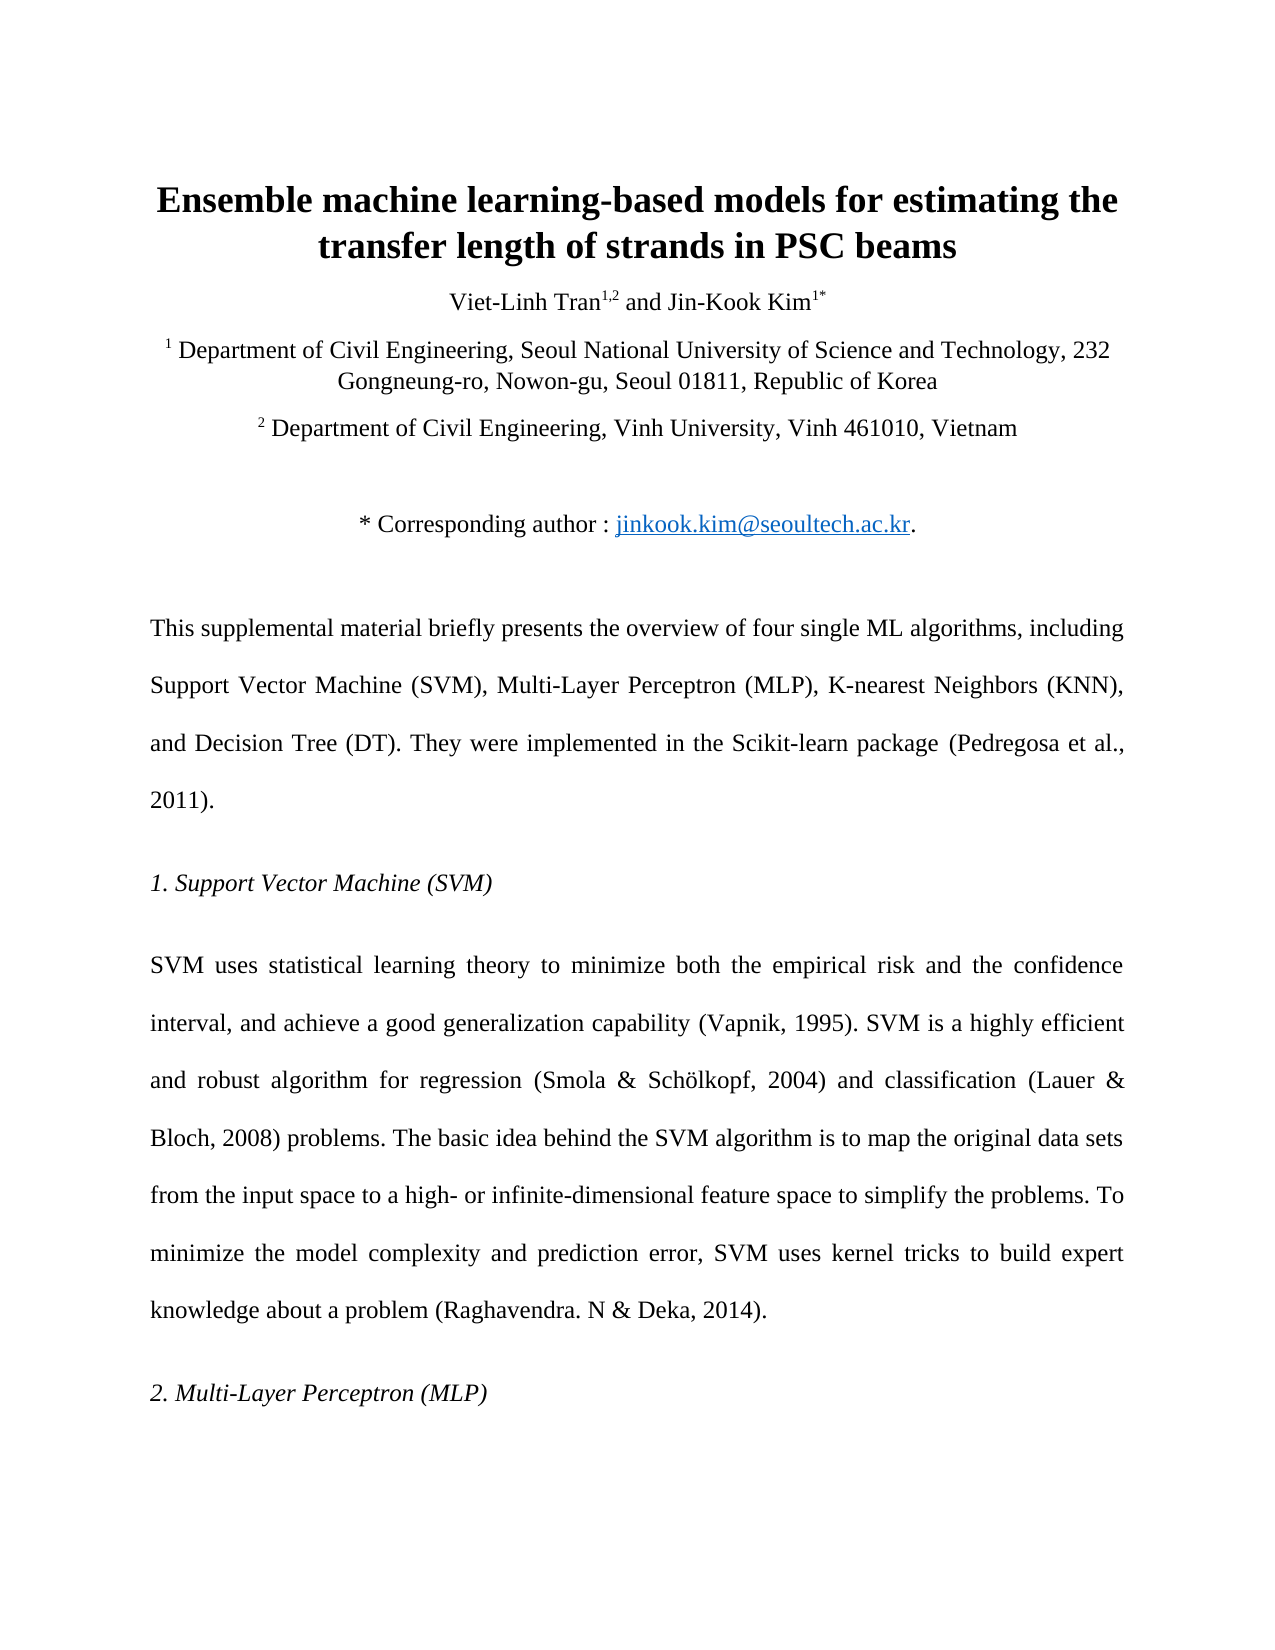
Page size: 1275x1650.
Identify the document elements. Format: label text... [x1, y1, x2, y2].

text 2 Department of Civil Engineering, Vinh University, Vinh 461010, Vietnam [150, 413, 1125, 442]
text Viet-Linh Tran1,2 and Jin-Kook Kim1* [150, 287, 1125, 316]
text * Corresponding author : jinkook.kim@seoultech.ac.kr. [150, 509, 1125, 538]
text SVM uses statistical learning theory to minimize both the empirical risk and the confidence interval, and achieve a good generalization capability (Vapnik, 1995). SVM is a highly efficient and robust algorithm for regression (Smola & Schölkopf, 2004) and classification (Lauer & Bloch, 2008) problems. The basic idea behind the SVM algorithm is to map the original data sets from the input space to a high- or infinite-dimensional feature space to simplify the problems. To minimize the model complexity and prediction error, SVM uses kernel tricks to build expert knowledge about a problem (Raghavendra. N & Deka, 2014). [150, 950, 1125, 1324]
text Ensemble machine learning-based models for estimating the transfer length of strands in PSC beams [150, 177, 1125, 267]
text 2. Multi-Layer Perceptron (MLP) [150, 1378, 1125, 1406]
text This supplemental material briefly presents the overview of four single ML algorithms, including Support Vector Machine (SVM), Multi-Layer Perceptron (MLP), K-nearest Neighbors (KNN), and Decision Tree (DT). They were implemented in the Scikit-learn package (Pedregosa et al., 2011). [150, 613, 1125, 814]
text 1. Support Vector Machine (SVM) [150, 868, 1125, 896]
text 1 Department of Civil Engineering, Seoul National University of Science and Technology, 232 Gongneung-ro, Nowon-gu, Seoul 01811, Republic of Korea [150, 335, 1125, 394]
